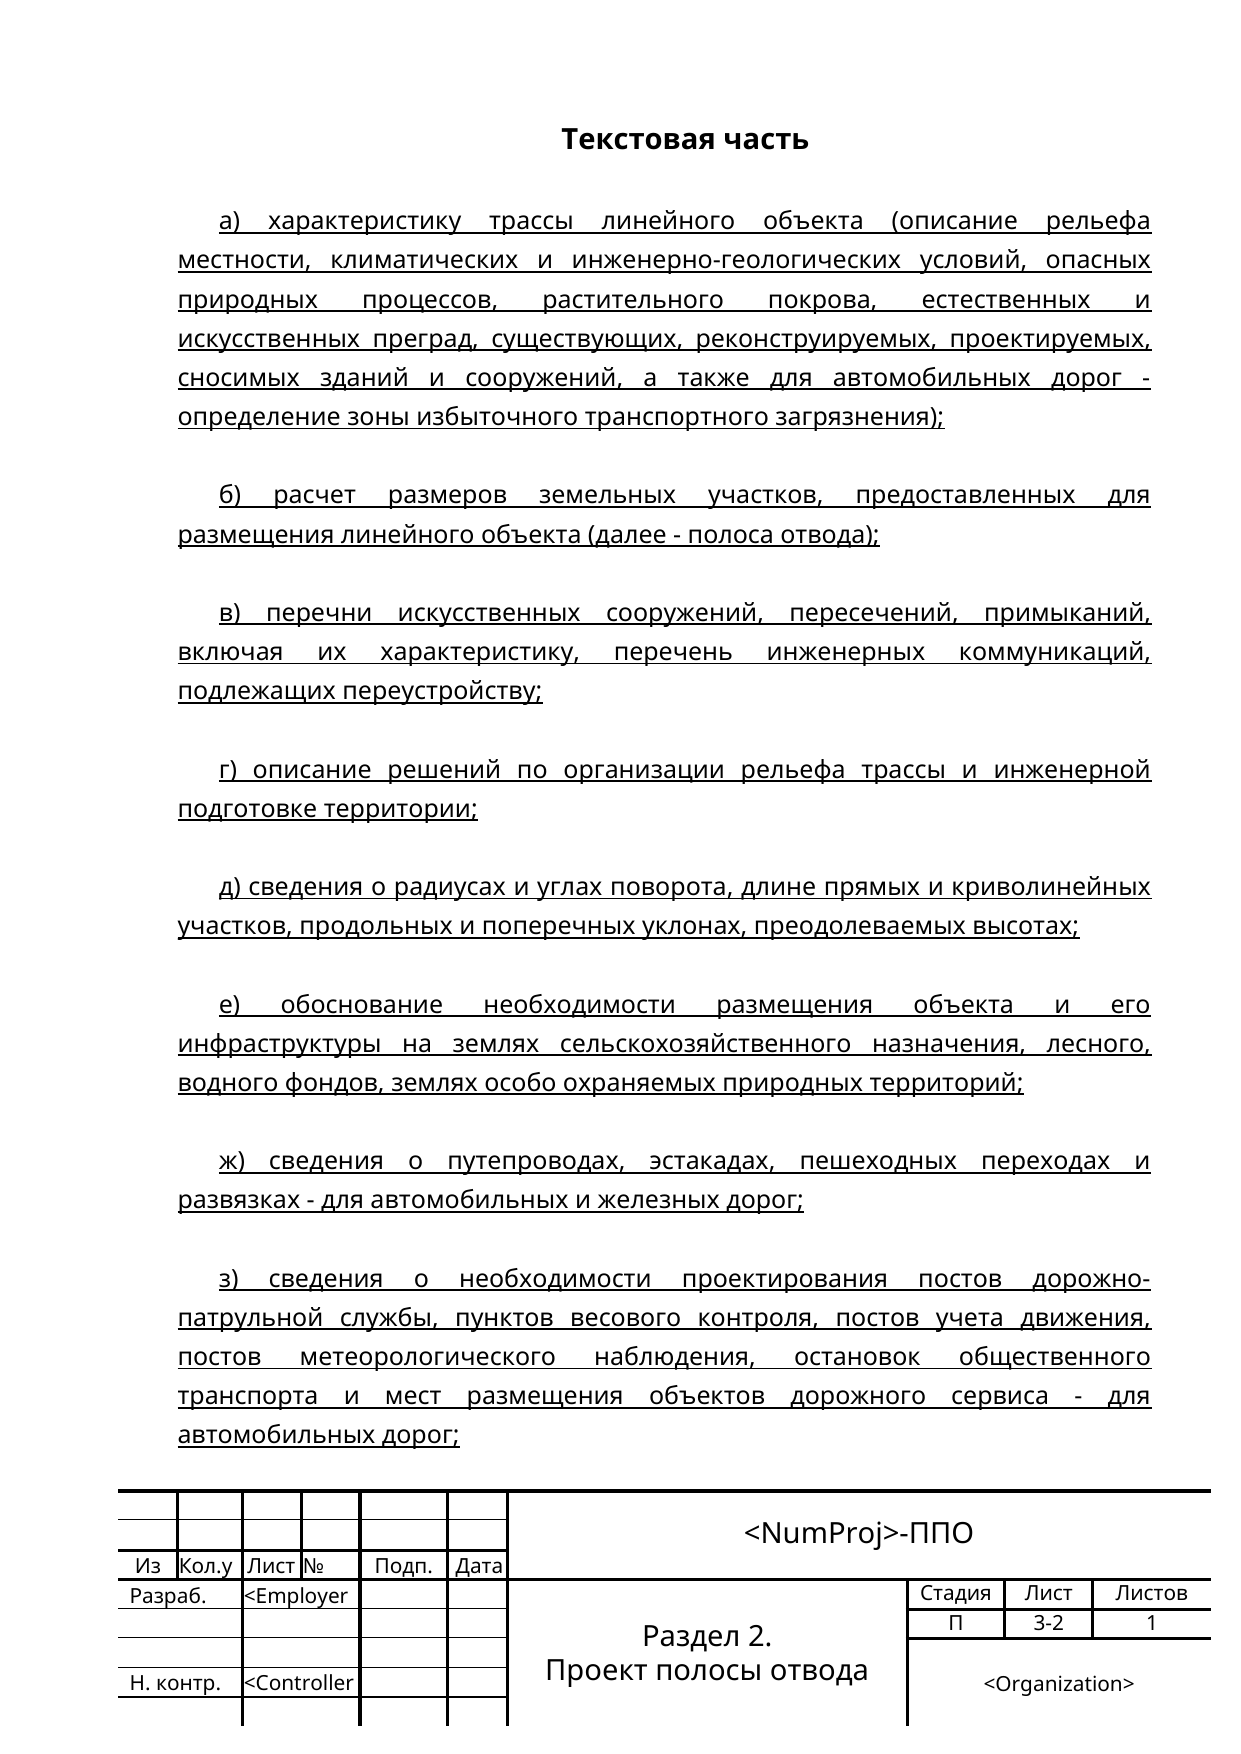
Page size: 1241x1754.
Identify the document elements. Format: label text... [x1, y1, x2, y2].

text а) характеристику трассы линейного объекта (описание рельефа местности, климатических и инженерно-геологических условий, опасных природных процессов, растительного покрова, естественных и искусственных преград, существующих, реконструируемых, проектируемых, сносимых зданий и сооружений, а также для автомобильных дорог - определение зоны избыточного транспортного загрязнения); [177, 272, 1152, 310]
text з) сведения о необходимости проектирования постов дорожно-патрульной службы, пунктов весового контроля, постов учета движения, постов метеорологического наблюдения, остановок общественного транспорта и мест размещения объектов дорожного сервиса - для автомобильных дорог; [177, 1329, 1152, 1368]
text в) перечни искусственных сооружений, пересечений, примыканий, включая их характеристику, перечень инженерных коммуникаций, подлежащих переустройству; [177, 594, 1152, 663]
text Текстовая часть [177, 118, 1152, 158]
text е) обоснование необходимости размещения объекта и его инфраструктуры на землях сельскохозяйственного назначения, лесного, водного фондов, землях особо охраняемых природных территорий; [177, 1055, 1152, 1099]
text а) характеристику трассы линейного объекта (описание рельефа местности, климатических и инженерно-геологических условий, опасных природных процессов, растительного покрова, естественных и искусственных преград, существующих, реконструируемых, проектируемых, сносимых зданий и сооружений, а также для автомобильных дорог - определение зоны избыточного транспортного загрязнения); [177, 350, 1152, 433]
text з) сведения о необходимости проектирования постов дорожно-патрульной службы, пунктов весового контроля, постов учета движения, постов метеорологического наблюдения, остановок общественного транспорта и мест размещения объектов дорожного сервиса - для автомобильных дорог; [177, 1369, 1152, 1407]
text ж) сведения о путепроводах, эстакадах, пешеходных переходах и развязках - для автомобильных и железных дорог; [177, 1143, 1152, 1216]
text в) перечни искусственных сооружений, пересечений, примыканий, включая их характеристику, перечень инженерных коммуникаций, подлежащих переустройству; [177, 664, 1152, 707]
text а) характеристику трассы линейного объекта (описание рельефа местности, климатических и инженерно-геологических условий, опасных природных процессов, растительного покрова, естественных и искусственных преград, существующих, реконструируемых, проектируемых, сносимых зданий и сооружений, а также для автомобильных дорог - определение зоны избыточного транспортного загрязнения); [177, 311, 1152, 349]
text а) характеристику трассы линейного объекта (описание рельефа местности, климатических и инженерно-геологических условий, опасных природных процессов, растительного покрова, естественных и искусственных преград, существующих, реконструируемых, проектируемых, сносимых зданий и сооружений, а также для автомобильных дорог - определение зоны избыточного транспортного загрязнения); [177, 203, 1152, 271]
text г) описание решений по организации рельефа трассы и инженерной подготовке территории; [177, 751, 1152, 824]
text з) сведения о необходимости проектирования постов дорожно-патрульной службы, пунктов весового контроля, постов учета движения, постов метеорологического наблюдения, остановок общественного транспорта и мест размещения объектов дорожного сервиса - для автомобильных дорог; [177, 1408, 1152, 1451]
text д) сведения о радиусах и углах поворота, длине прямых и криволинейных участков, продольных и поперечных уклонах, преодолеваемых высотах; [177, 869, 1152, 942]
text з) сведения о необходимости проектирования постов дорожно-патрульной службы, пунктов весового контроля, постов учета движения, постов метеорологического наблюдения, остановок общественного транспорта и мест размещения объектов дорожного сервиса - для автомобильных дорог; [177, 1260, 1152, 1328]
text б) расчет размеров земельных участков, предоставленных для размещения линейного объекта (далее - полоса отвода); [177, 477, 1152, 550]
text е) обоснование необходимости размещения объекта и его инфраструктуры на землях сельскохозяйственного назначения, лесного, водного фондов, землях особо охраняемых природных территорий; [177, 986, 1152, 1054]
